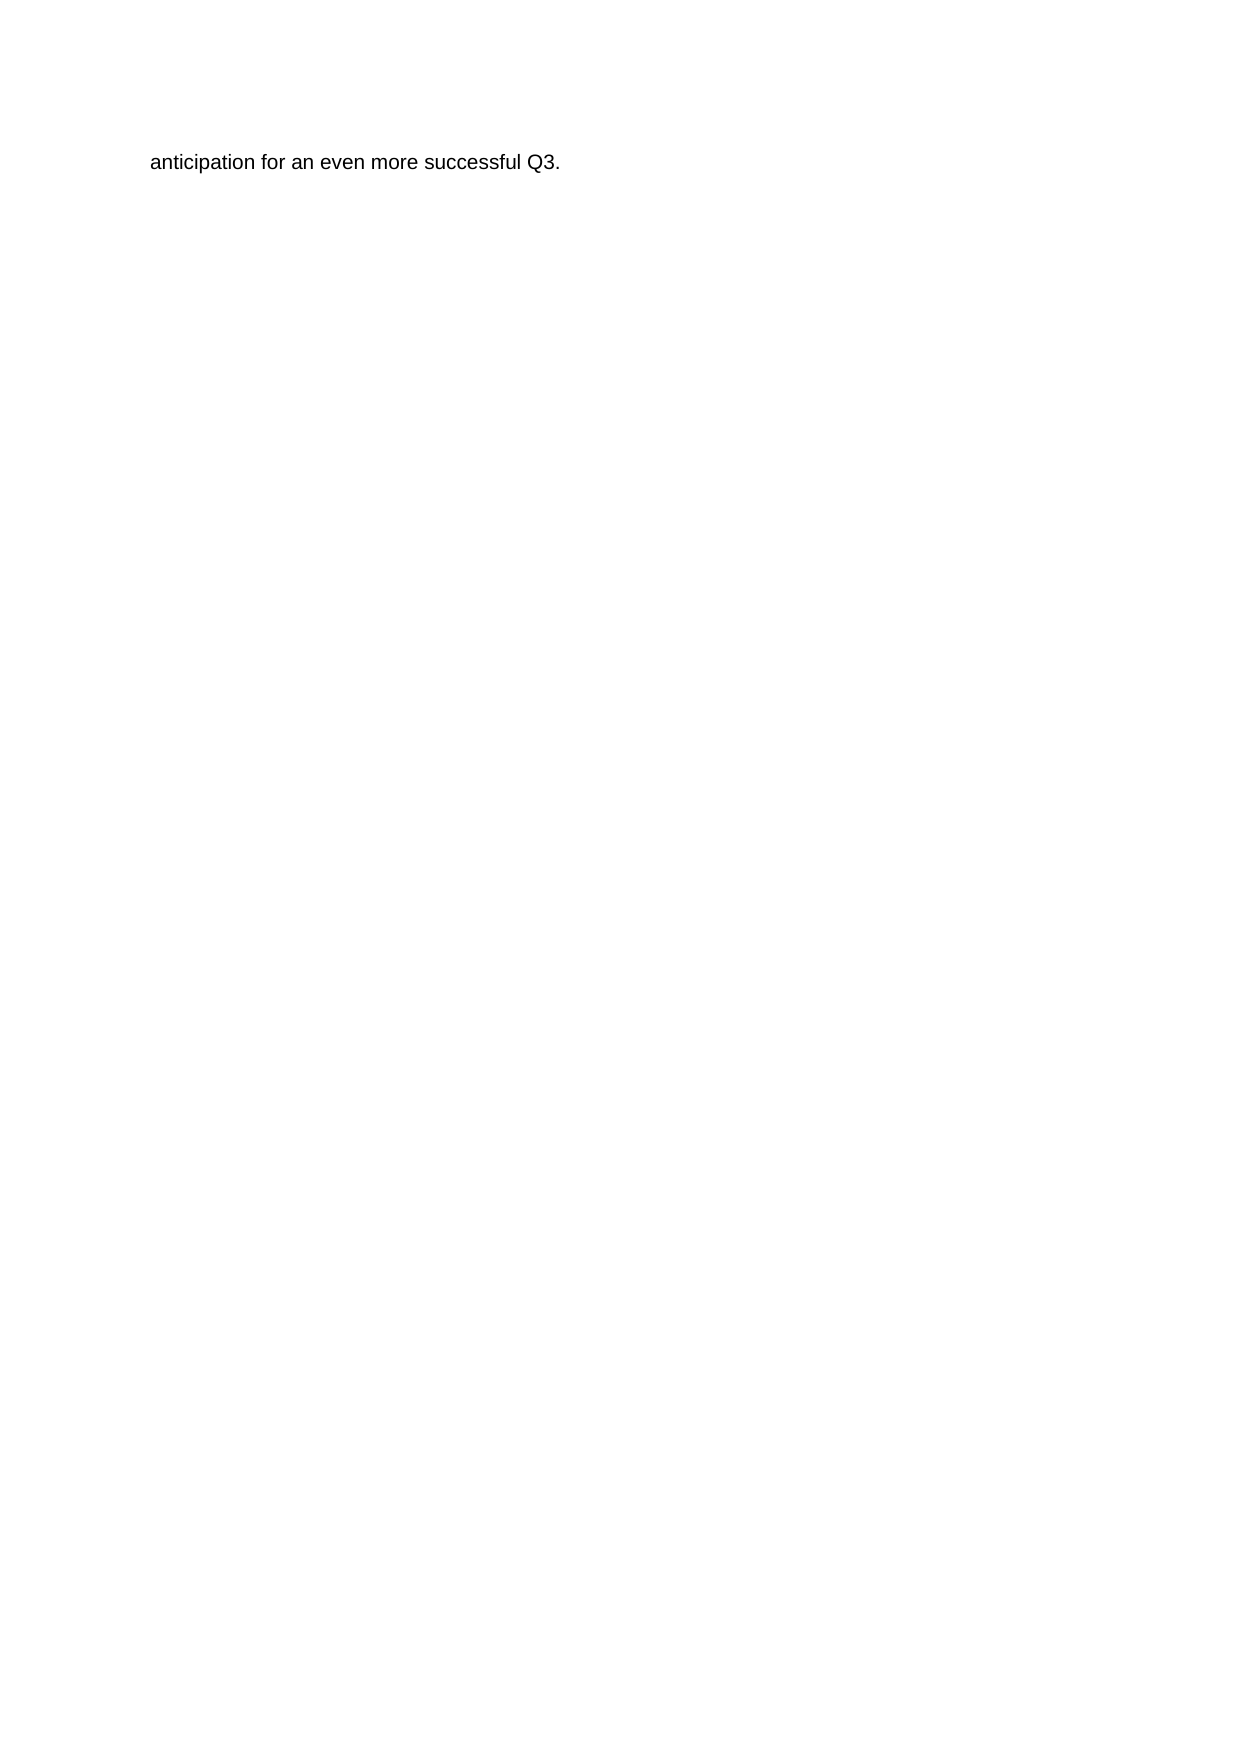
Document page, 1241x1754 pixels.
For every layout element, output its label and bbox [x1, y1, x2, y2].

text [150, 150, 1090, 174]
